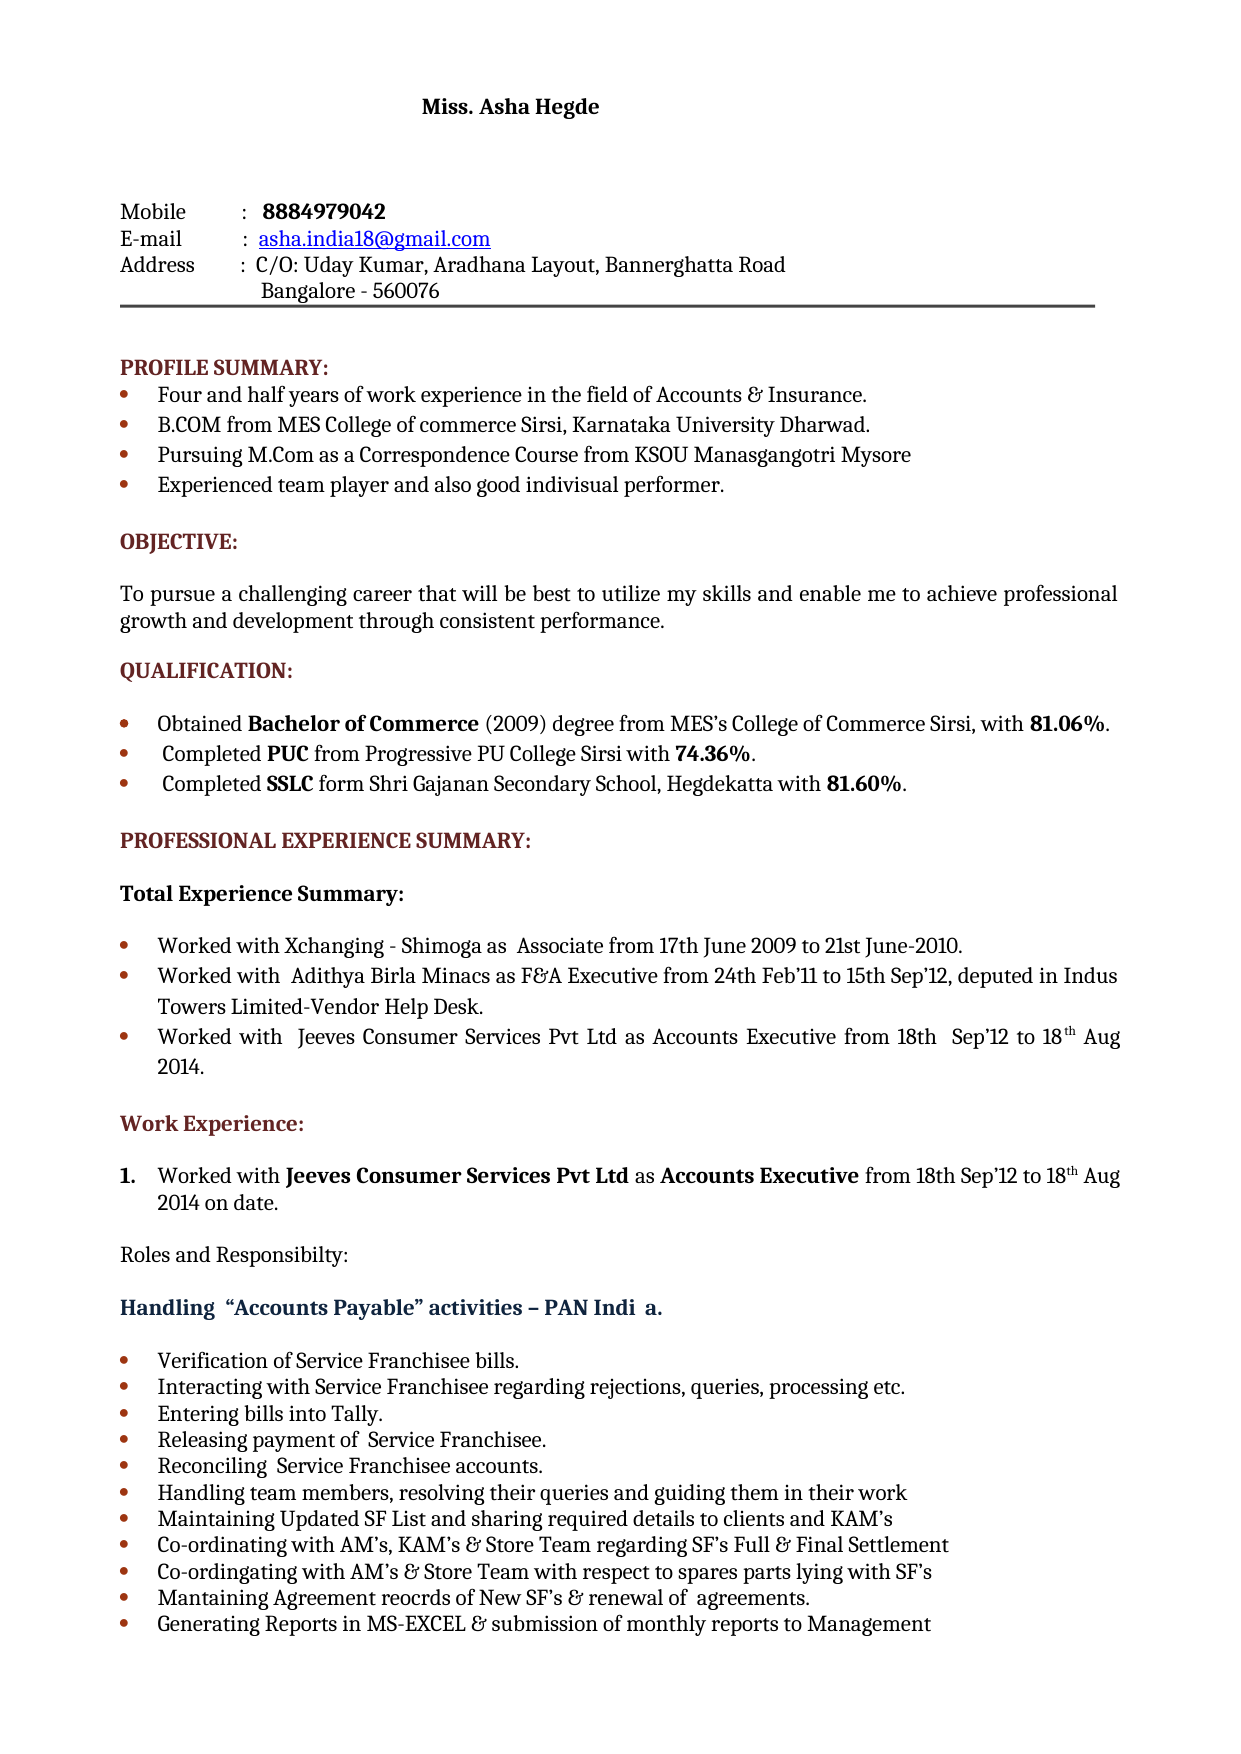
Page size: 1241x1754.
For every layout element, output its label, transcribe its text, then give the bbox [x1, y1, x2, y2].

text OBJECTIVE: [120, 528, 1120, 555]
text To pursue a challenging career that will be best to utilize my skills and enable me to achieve professional growth and development through consistent performance. [120, 581, 1120, 634]
list Four and half years of work experience in the field of Accounts & Insurance. [120, 381, 1120, 408]
list Worked with Jeeves Consumer Services Pvt Ltd as Accounts Executive from 18th Sep’12 to 18th Aug 2014. [120, 1024, 1120, 1080]
text Roles and Responsibilty: [120, 1242, 1120, 1269]
text PROFESSIONAL EXPERIENCE SUMMARY: [120, 828, 1120, 854]
list Worked with Xchanging - Shimoga as Associate from 17th June 2009 to 21st June-2010. [120, 933, 1120, 959]
subtitle PROFILE SUMMARY: [120, 355, 1120, 381]
text Mobile : 8884979042 [120, 199, 1120, 226]
text Work Experience: [120, 1111, 1120, 1137]
list Worked with Jeeves Consumer Services Pvt Ltd as Accounts Executive from 18th Sep’12 to 18th Aug 2014 on date. [120, 1163, 1120, 1216]
list Maintaining Updated SF List and sharing required details to clients and KAM’s [120, 1506, 1120, 1532]
text E-mail : asha.india18@gmail.com [120, 226, 1120, 252]
list Handling team members, resolving their queries and guiding them in their work [120, 1479, 1120, 1506]
list Generating Reports in MS-EXCEL & submission of monthly reports to Management [120, 1611, 1120, 1638]
list Mantaining Agreement reocrds of New SF’s & renewal of agreements. [120, 1585, 1120, 1611]
list Obtained Bachelor of Commerce (2009) degree from MES’s College of Commerce Sirsi, with 81.06%. [120, 711, 1120, 737]
list Completed SSLC form Shri Gajanan Secondary School, Hegdekatta with 81.60%. [120, 771, 1120, 797]
list Co-ordingating with AM’s & Store Team with respect to spares parts lying with SF’s [120, 1558, 1120, 1585]
list Releasing payment of Service Franchisee. [120, 1427, 1120, 1453]
text QUALIFICATION: [120, 658, 1120, 684]
list Co-ordinating with AM’s, KAM’s & Store Team regarding SF’s Full & Final Settlement [120, 1532, 1120, 1558]
list B.COM from MES College of commerce Sirsi, Karnataka University Dharwad. [120, 412, 1120, 438]
subtitle Miss. Asha Hegde [120, 94, 1120, 120]
text Total Experience Summary: [120, 880, 1120, 907]
list Experienced team player and also good indivisual performer. [120, 472, 1120, 498]
list Pursuing M.Com as a Correspondence Course from KSOU Manasgangotri Mysore [120, 442, 1120, 468]
list Entering bills into Tally. [120, 1400, 1120, 1427]
list Verification of Service Franchisee bills. [120, 1348, 1120, 1374]
list Reconciling Service Franchisee accounts. [120, 1453, 1120, 1479]
text Address : C/O: Uday Kumar, Aradhana Layout, Bannerghatta Road [120, 252, 1120, 278]
list Interacting with Service Franchisee regarding rejections, queries, processing etc. [120, 1374, 1120, 1400]
list Worked with Adithya Birla Minacs as F&A Executive from 24th Feb’11 to 15th Sep’12, deputed in Indus Towers Limited-Vendor Help Desk. [120, 963, 1120, 1020]
text Handling “Accounts Payable” activities – PAN Indi a. [120, 1295, 1120, 1321]
text Bangalore - 560076 [120, 278, 1120, 304]
list Completed PUC from Progressive PU College Sirsi with 74.36%. [120, 741, 1120, 767]
